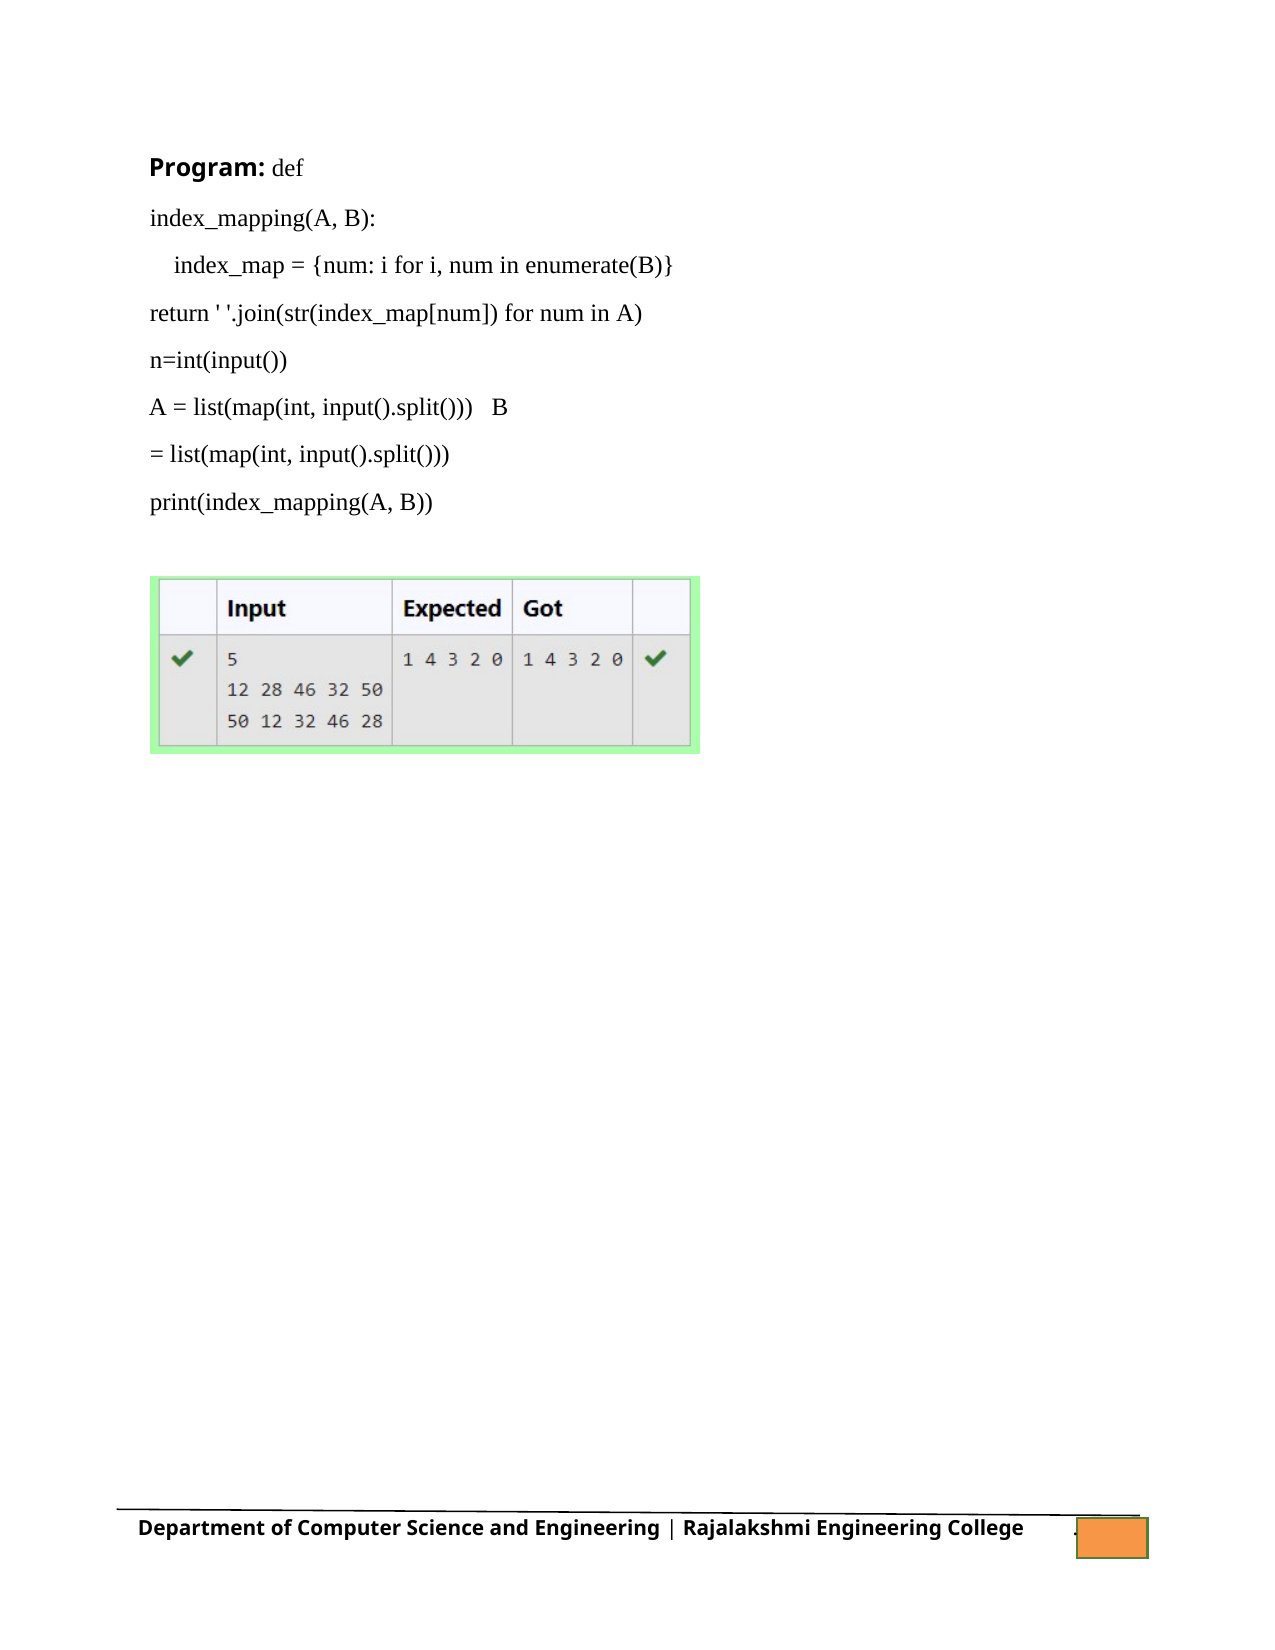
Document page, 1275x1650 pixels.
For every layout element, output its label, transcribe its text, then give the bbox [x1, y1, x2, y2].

text Program: def index_mapping(A, B): [148, 150, 414, 231]
text index_map = {num: i for i, num in enumerate(B)} return ' '.join(str(index_map[num]) for num in A) n=int(input()) [148, 251, 678, 373]
text A = list(map(int, input().split())) B = list(map(int, input().split())) print(index_mapping(A, B)) [148, 392, 510, 516]
picture [150, 576, 700, 754]
